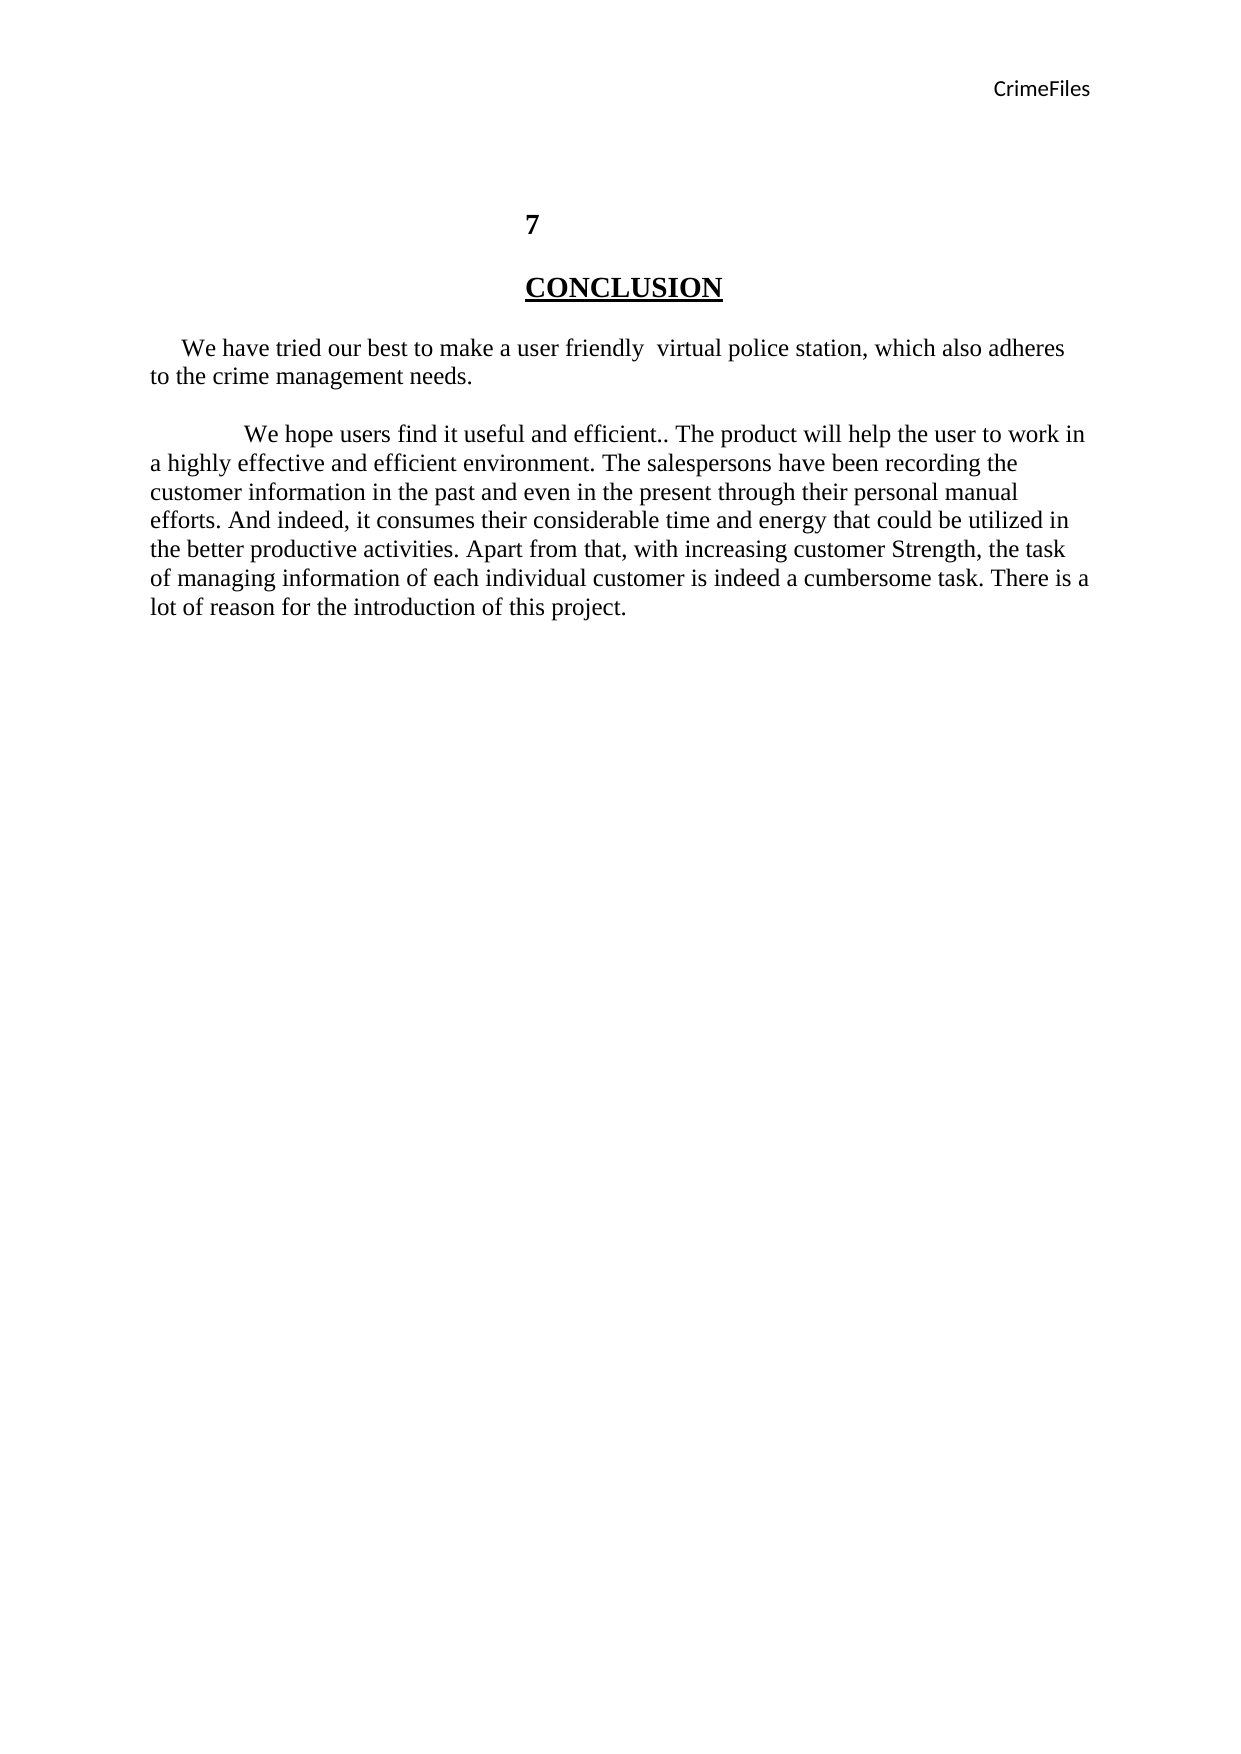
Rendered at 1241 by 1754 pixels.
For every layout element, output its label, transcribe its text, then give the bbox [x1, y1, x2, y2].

text 7 [450, 207, 1090, 241]
text We hope users find it useful and efficient.. The product will help the user to work in a highly effective and efficient environment. The salespersons have been recording the customer information in the past and even in the present through their personal manual efforts. And indeed, it consumes their considerable time and energy that could be utilized in the better productive activities. Apart from that, with increasing customer Strength, the task of managing information of each individual customer is indeed a cumbersome task. There is a lot of reason for the introduction of this project. [150, 419, 1090, 621]
text CONCLUSION [450, 270, 1090, 303]
text We have tried our best to make a user friendly virtual police station, which also adheres to the crime management needs. [150, 333, 1090, 390]
